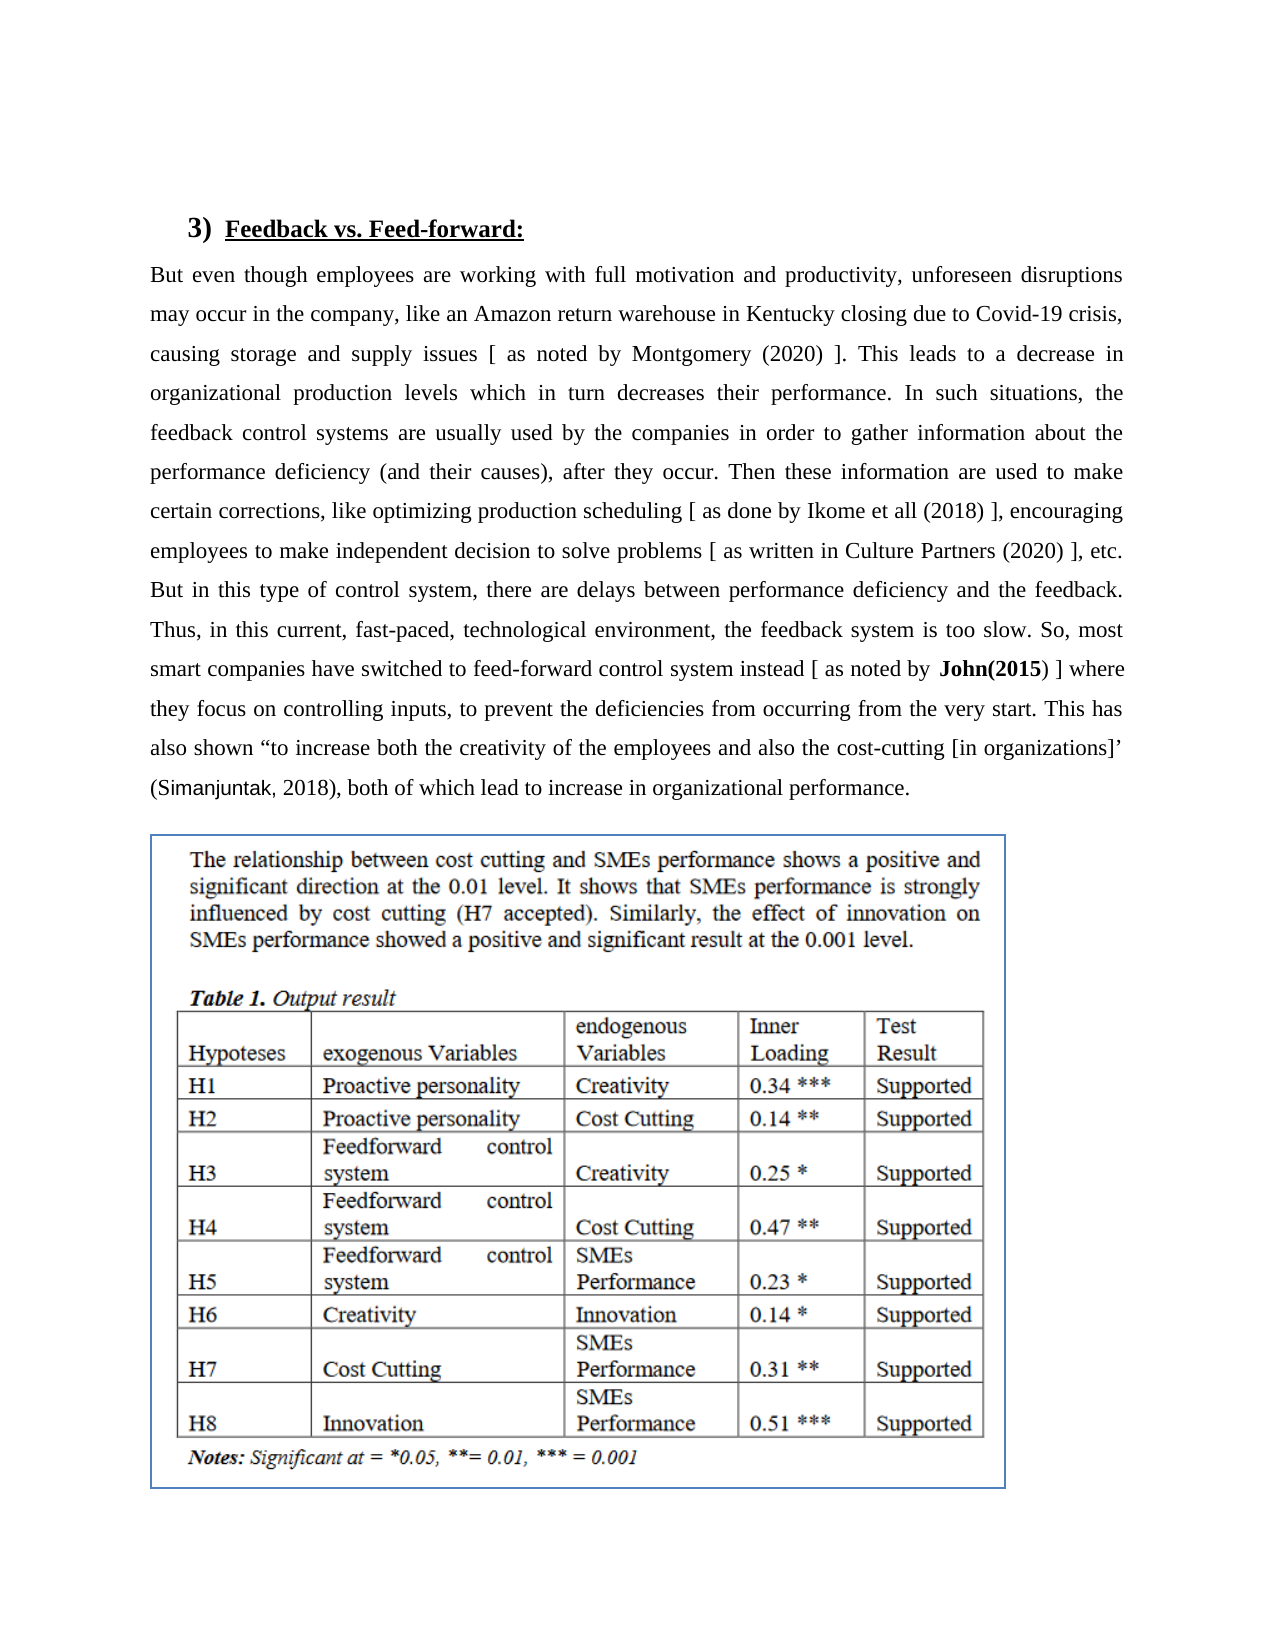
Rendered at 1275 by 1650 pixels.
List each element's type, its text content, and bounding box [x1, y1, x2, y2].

picture [152, 836, 1004, 1487]
text But even though employees are working with full motivation and productivity, unforeseen disruptions may occur in the company, like an Amazon return warehouse in Kentucky closing due to Covid-19 crisis, causing storage and supply issues [ as noted by Montgomery (2020) ]. This leads to a decrease in organizational production levels which in turn decreases their performance. In such situations, the feedback control systems are usually used by the companies in order to gather information about the performance deficiency (and their causes), after they occur. Then these information are used to make certain corrections, like optimizing production scheduling [ as done by Ikome et all (2018) ], encouraging employees to make independent decision to solve problems [ as written in Culture Partners (2020) ], etc. But in this type of control system, there are delays between performance deficiency and the feedback. Thus, in this current, fast-paced, technological environment, the feedback system is too slow. So, most smart companies have switched to feed-forward control system instead [ as noted by John(2015) ] where they focus on controlling inputs, to prevent the deficiencies from occurring from the very start. This has also shown “to increase both the creativity of the employees and also the cost-cutting [in organizations]’ (Simanjuntak, 2018), both of which lead to increase in organizational performance. [150, 261, 1125, 800]
list Feedback vs. Feed-forward: [187, 210, 1125, 244]
